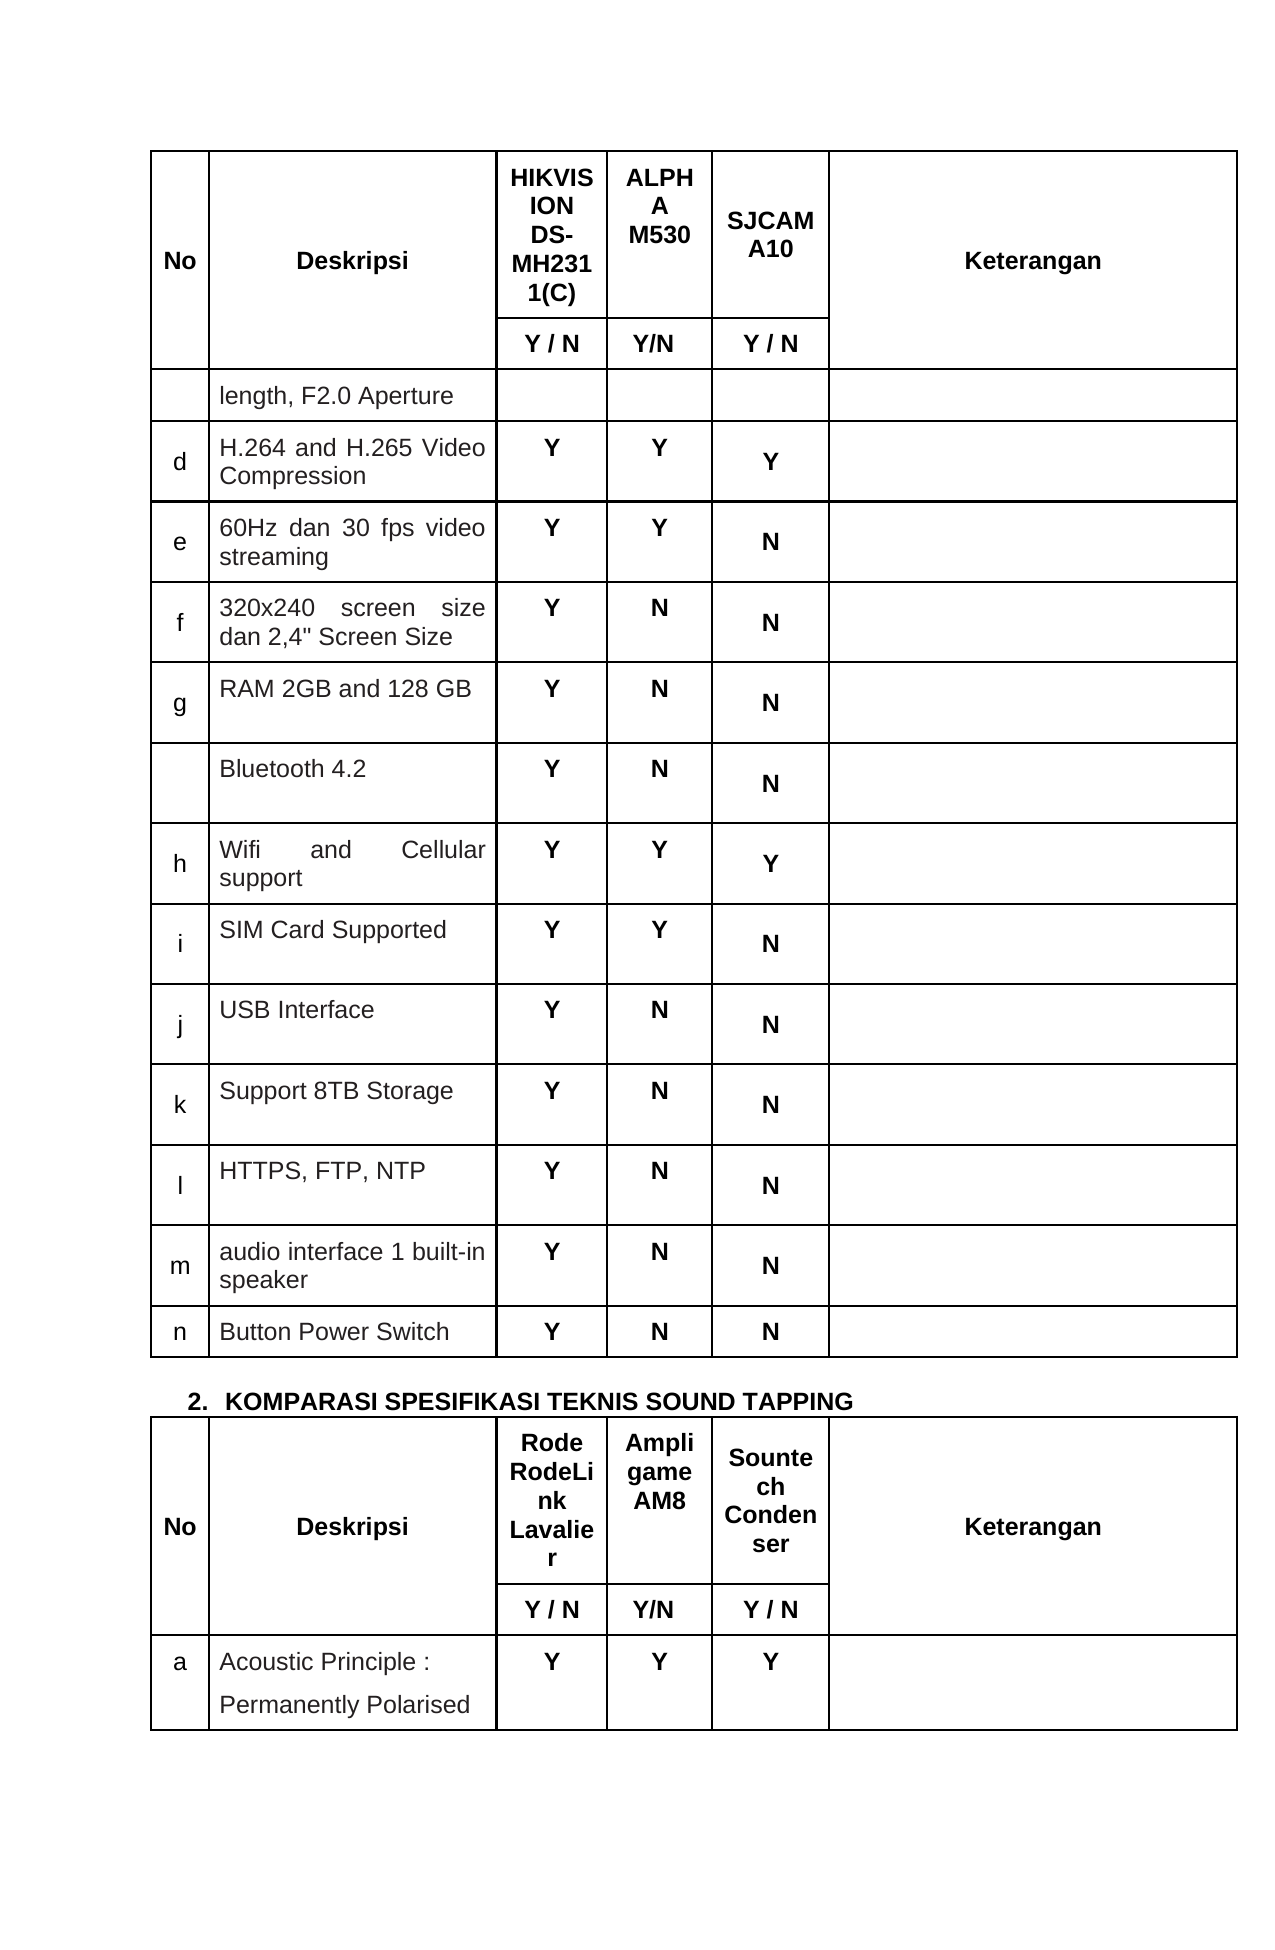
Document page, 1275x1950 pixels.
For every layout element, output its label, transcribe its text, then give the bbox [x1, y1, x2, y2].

table_header SJCAM A10 [713, 152, 828, 317]
table_cell Y [713, 824, 828, 902]
table_cell [830, 985, 1236, 1063]
table_cell Y [498, 583, 606, 661]
table_cell N [713, 905, 828, 983]
table_cell 60Hz dan 30 fps video streaming [210, 503, 495, 581]
table_cell N [608, 663, 711, 742]
table_cell d [152, 422, 208, 500]
table_header Keterangan [830, 152, 1236, 368]
table_cell N [608, 583, 711, 661]
table_cell Y [608, 503, 711, 581]
table_cell [830, 905, 1236, 983]
table_cell N [608, 1146, 711, 1224]
table_cell [830, 370, 1236, 420]
table_cell Button Power Switch [210, 1307, 495, 1356]
table_header Keterangan [830, 1418, 1236, 1634]
table_cell N [608, 985, 711, 1063]
table_cell SIM Card Supported [210, 905, 495, 983]
table_cell [830, 744, 1236, 822]
table_cell f [152, 583, 208, 661]
table_cell Y [498, 1636, 606, 1729]
table_cell n [152, 1307, 208, 1356]
table_cell [152, 744, 208, 822]
table_cell Y [498, 1226, 606, 1304]
table_cell [830, 1636, 1236, 1729]
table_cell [210, 370, 495, 420]
table_cell a [152, 1636, 208, 1729]
table_cell Y/N [608, 1585, 711, 1634]
list KOMPARASI SPESIFIKASI TEKNIS SOUND TAPPING [187, 1387, 1125, 1416]
table_cell [830, 1065, 1236, 1144]
table_cell N [713, 663, 828, 742]
table_cell Y [498, 985, 606, 1063]
table_cell Y [498, 663, 606, 742]
table_cell N [608, 1065, 711, 1144]
table_cell Y / N [498, 319, 606, 368]
table_cell i [152, 905, 208, 983]
table_cell N [713, 985, 828, 1063]
table_header No [152, 1418, 208, 1634]
table_cell HTTPS, FTP, NTP [210, 1146, 495, 1224]
table_cell Y [608, 824, 711, 902]
table_cell [830, 583, 1236, 661]
table_cell Y/N [608, 319, 711, 368]
table_cell Y [498, 503, 606, 581]
table_cell l [152, 1146, 208, 1224]
table_cell N [608, 1226, 711, 1304]
table_cell audio interface 1 built-in speaker [210, 1226, 495, 1304]
table_cell j [152, 985, 208, 1063]
table_cell Y [498, 744, 606, 822]
table_cell Y / N [498, 1585, 606, 1634]
table_cell [830, 824, 1236, 902]
table_cell N [713, 503, 828, 581]
table_header Deskripsi [210, 152, 495, 368]
table_cell [830, 1146, 1236, 1224]
table_cell Y [608, 1636, 711, 1729]
table_header Ampligame AM8 [608, 1418, 711, 1582]
table_cell [830, 422, 1236, 500]
table_cell N [608, 370, 711, 420]
table_cell [830, 1307, 1236, 1356]
table_cell [830, 1226, 1236, 1304]
table_cell Y [498, 1307, 606, 1356]
table_cell Bluetooth 4.2 [210, 744, 495, 822]
table_cell c [152, 370, 208, 420]
table_cell [830, 663, 1236, 742]
table_header HIKVISION DS-MH2311(C) [498, 152, 606, 317]
table_cell Y [713, 422, 828, 500]
table_cell k [152, 1065, 208, 1144]
table_cell [830, 503, 1236, 581]
table_cell Y / N [713, 319, 828, 368]
table_cell Wifi and Cellular support [210, 824, 495, 902]
table_cell Y [713, 370, 828, 420]
table_cell N [713, 1065, 828, 1144]
table_cell USB Interface [210, 985, 495, 1063]
table_header No [152, 152, 208, 368]
table_cell Y [608, 422, 711, 500]
table_cell Y [498, 422, 606, 500]
table_cell 320x240 screen size dan 2,4" Screen Size [210, 583, 495, 661]
table_cell H.264 and H.265 Video Compression [210, 422, 495, 500]
table_header Deskripsi [210, 1418, 495, 1634]
table_cell Y [498, 370, 606, 420]
table_cell N [608, 1307, 711, 1356]
table_cell N [713, 1146, 828, 1224]
table_cell Y [498, 824, 606, 902]
table_cell g [152, 663, 208, 742]
table_cell Y [498, 1146, 606, 1224]
table_header Rode RodeLink Lavalier [498, 1418, 606, 1582]
table_cell N [713, 583, 828, 661]
table_cell N [608, 744, 711, 822]
table_header Sountech Condenser [713, 1418, 828, 1582]
table_cell Y [498, 1065, 606, 1144]
table_cell Y [608, 905, 711, 983]
table_header ALPHA M530 [608, 152, 711, 317]
table_cell N [713, 1307, 828, 1356]
table_cell Support 8TB Storage [210, 1065, 495, 1144]
table_cell Y [713, 1636, 828, 1729]
table_cell m [152, 1226, 208, 1304]
table_cell Y / N [713, 1585, 828, 1634]
table_cell N [713, 1226, 828, 1304]
table_cell e [152, 503, 208, 581]
table_cell N [713, 744, 828, 822]
table_cell RAM 2GB and 128 GB [210, 663, 495, 742]
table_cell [210, 1636, 495, 1729]
table_cell h [152, 824, 208, 902]
table_cell Y [498, 905, 606, 983]
